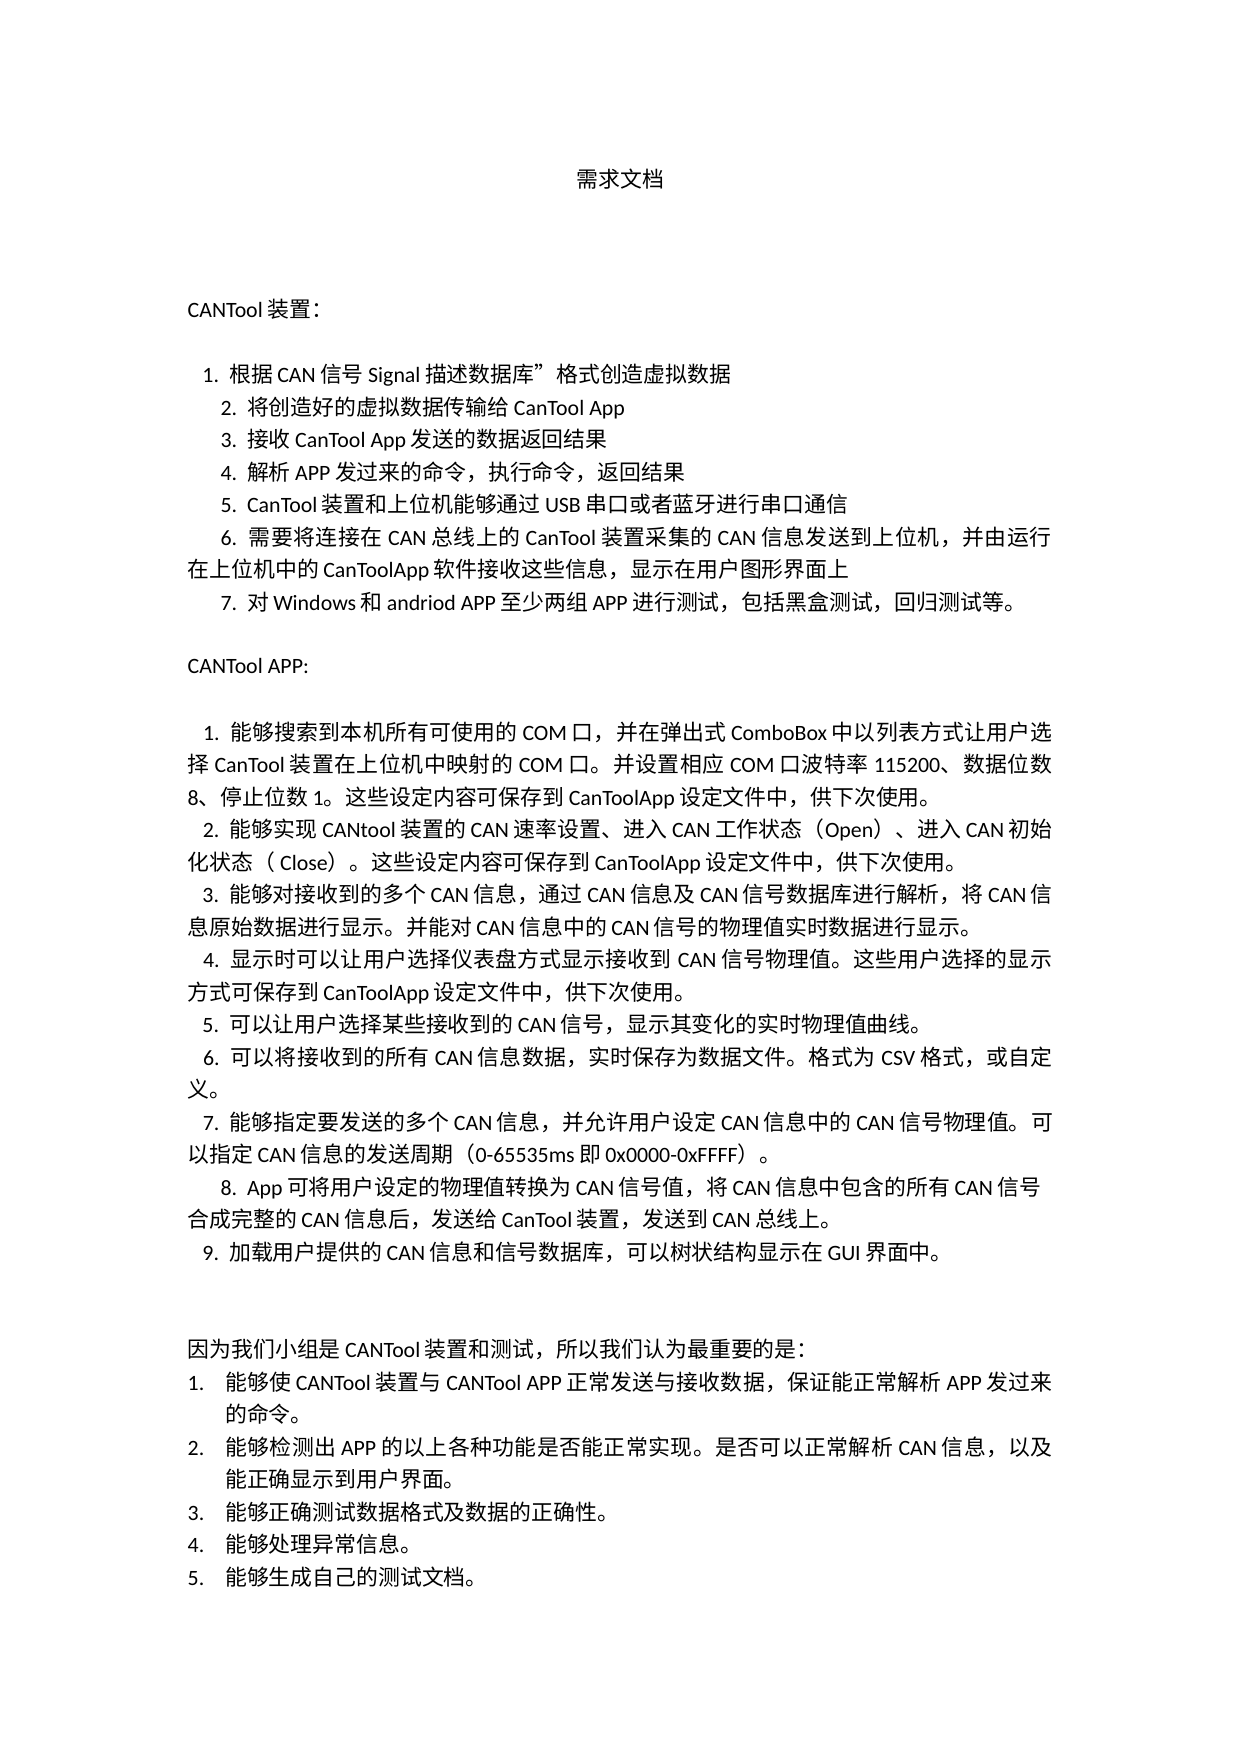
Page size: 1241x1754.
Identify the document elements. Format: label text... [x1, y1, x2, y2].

text 因为我们小组是CANTool装置和测试，所以我们认为最重要的是： [187, 1332, 1053, 1364]
text 2. 能够实现CANtool装置的CAN速率设置、进入CAN工作状态（Open）、进入CAN初始化状态（ Close）。这些设定内容可保存到CanToolApp设定文件中，供下次使用。 [187, 812, 1053, 877]
text 2. 将创造好的虚拟数据传输给CanTool App [187, 389, 1053, 422]
list 能够使CANTool装置与CANTool APP正常发送与接收数据，保证能正常解析APP发过来的命令。 [187, 1364, 1053, 1429]
text CANTool APP: [187, 649, 1053, 682]
list 能够处理异常信息。 [187, 1527, 1053, 1559]
text 6. 需要将连接在CAN总线上的CanTool装置采集的CAN信息发送到上位机，并由运行在上位机中的CanToolApp软件接收这些信息，显示在用户图形界面上 [187, 519, 1053, 584]
text 3. 接收CanTool App发送的数据返回结果 [187, 422, 1053, 454]
text 需求文档 [187, 162, 1053, 194]
list 能够正确测试数据格式及数据的正确性。 [187, 1494, 1053, 1527]
text 7. 能够指定要发送的多个CAN信息，并允许用户设定CAN信息中的CAN信号物理值。可以指定CAN信息的发送周期（0-65535ms即0x0000-0xFFFF）。 [187, 1104, 1053, 1169]
text 6. 可以将接收到的所有CAN信息数据，实时保存为数据文件。格式为CSV格式，或自定义。 [187, 1039, 1053, 1104]
text CANTool装置： [187, 292, 1053, 324]
text 7. 对Windows和andriod APP至少两组APP进行测试，包括黑盒测试，回归测试等。 [187, 584, 1053, 617]
list 能够检测出APP的以上各种功能是否能正常实现。是否可以正常解析CAN信息，以及能正确显示到用户界面。 [187, 1429, 1053, 1494]
text 8. App可将用户设定的物理值转换为CAN信号值，将CAN信息中包含的所有CAN信号合成完整的CAN信息后，发送给CanTool装置，发送到CAN总线上。 [187, 1169, 1053, 1234]
text 4. 解析APP发过来的命令，执行命令，返回结果 [187, 454, 1053, 487]
text 1. 能够搜索到本机所有可使用的COM口，并在弹出式ComboBox中以列表方式让用户选择CanTool装置在上位机中映射的COM口。并设置相应COM口波特率115200、数据位数8、停止位数1。这些设定内容可保存到CanToolApp设定文件中，供下次使用。 [187, 714, 1053, 812]
text 9. 加载用户提供的CAN信息和信号数据库，可以树状结构显示在GUI界面中。 [187, 1234, 1053, 1267]
text 1. 根据CAN信号Signal描述数据库”格式创造虚拟数据 [187, 357, 1053, 389]
text 3. 能够对接收到的多个CAN信息，通过CAN信息及CAN信号数据库进行解析，将CAN信息原始数据进行显示。并能对CAN信息中的CAN信号的物理值实时数据进行显示。 [187, 877, 1053, 942]
text 5. 可以让用户选择某些接收到的CAN信号，显示其变化的实时物理值曲线。 [187, 1007, 1053, 1039]
text 4. 显示时可以让用户选择仪表盘方式显示接收到CAN信号物理值。这些用户选择的显示方式可保存到CanToolApp设定文件中，供下次使用。 [187, 942, 1053, 1007]
text 5. CanTool装置和上位机能够通过USB串口或者蓝牙进行串口通信 [187, 487, 1053, 519]
list 能够生成自己的测试文档。 [187, 1559, 1053, 1592]
